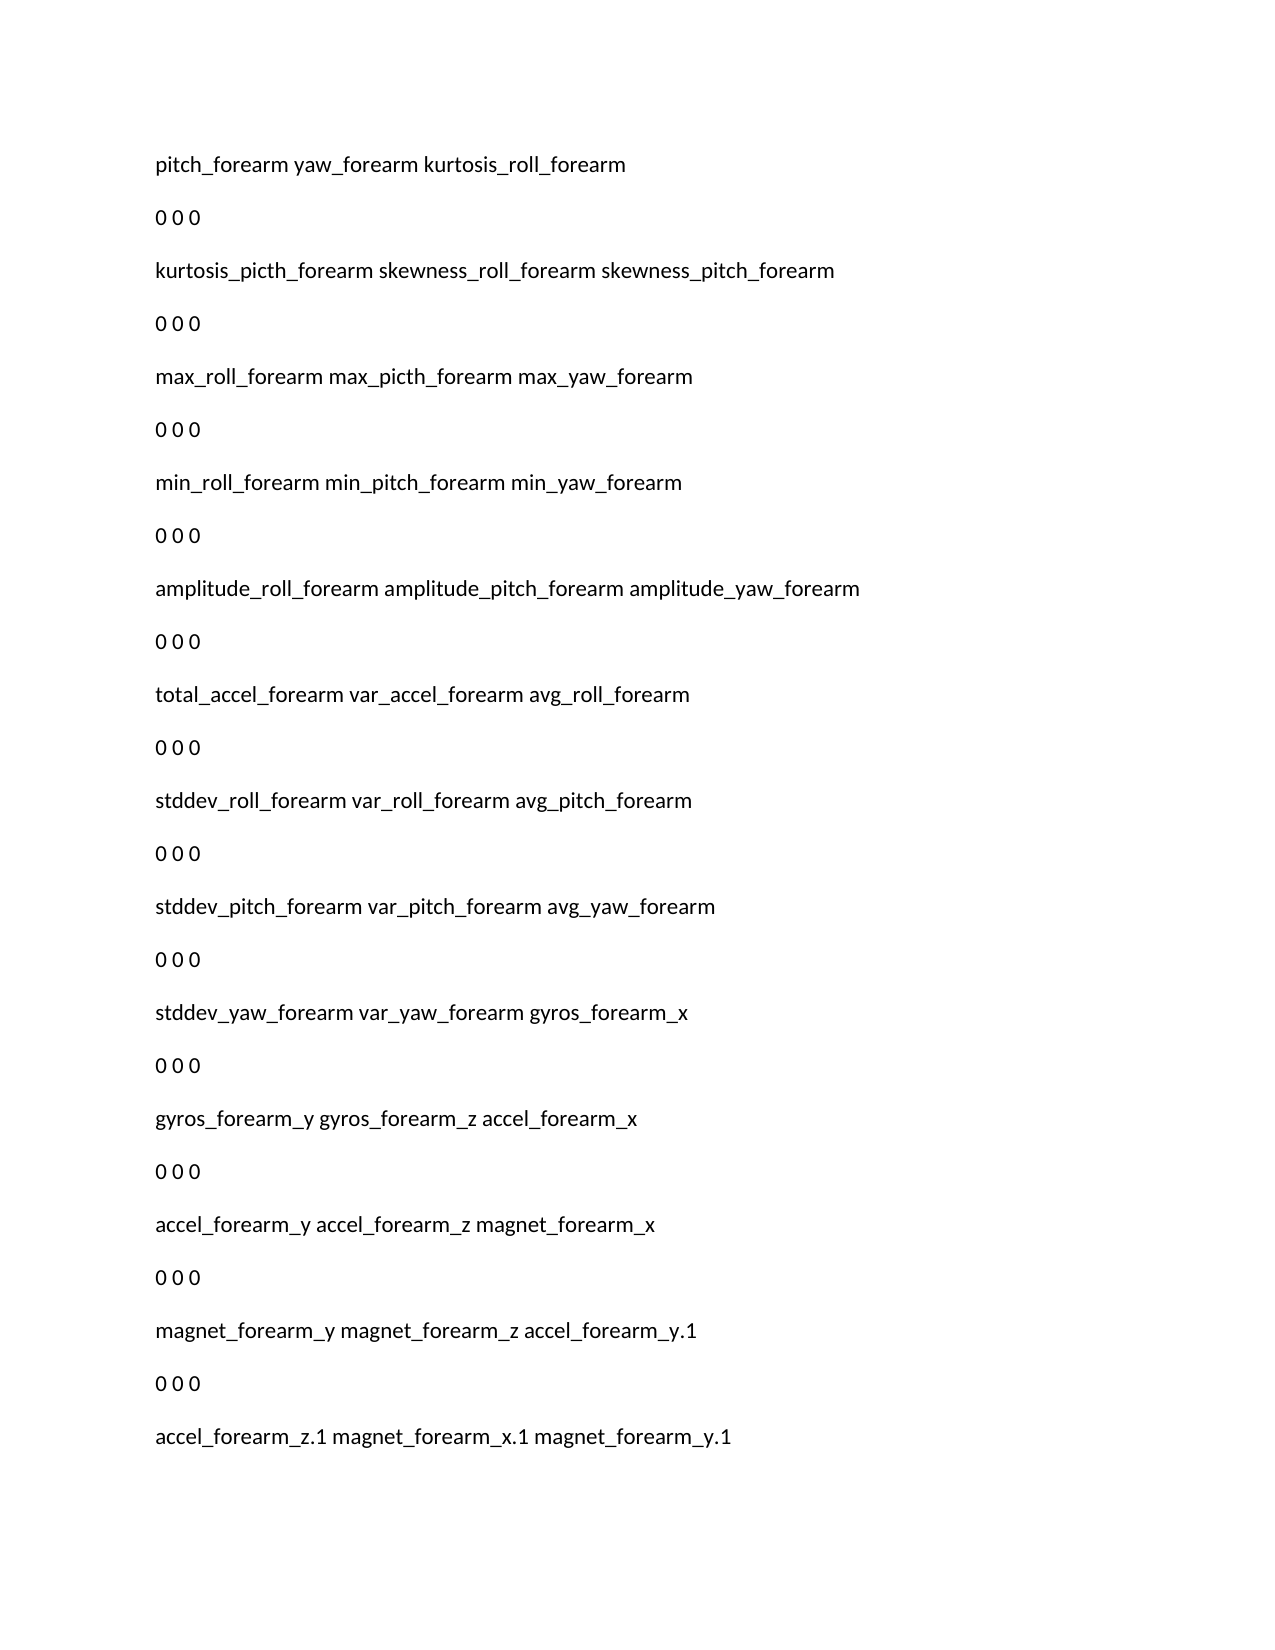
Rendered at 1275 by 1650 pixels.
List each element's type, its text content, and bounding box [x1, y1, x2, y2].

text 0 0 0 [150, 521, 1125, 549]
text 0 0 0 [150, 945, 1125, 973]
text 0 0 0 [150, 1051, 1125, 1079]
text 0 0 0 [150, 1369, 1125, 1397]
text 0 0 0 [150, 1157, 1125, 1185]
text total_accel_forearm var_accel_forearm avg_roll_forearm [150, 680, 1125, 708]
text 0 0 0 [150, 839, 1125, 867]
text amplitude_roll_forearm amplitude_pitch_forearm amplitude_yaw_forearm [150, 574, 1125, 602]
text magnet_forearm_y magnet_forearm_z accel_forearm_y.1 [150, 1316, 1125, 1344]
text 0 0 0 [150, 1263, 1125, 1291]
text gyros_forearm_y gyros_forearm_z accel_forearm_x [150, 1104, 1125, 1132]
text 0 0 0 [150, 203, 1125, 231]
text pitch_forearm yaw_forearm kurtosis_roll_forearm [150, 150, 1125, 178]
text min_roll_forearm min_pitch_forearm min_yaw_forearm [150, 468, 1125, 496]
text 0 0 0 [150, 627, 1125, 655]
text accel_forearm_z.1 magnet_forearm_x.1 magnet_forearm_y.1 [150, 1422, 1125, 1451]
text 0 0 0 [150, 309, 1125, 337]
text kurtosis_picth_forearm skewness_roll_forearm skewness_pitch_forearm [150, 256, 1125, 284]
text max_roll_forearm max_picth_forearm max_yaw_forearm [150, 362, 1125, 390]
text stddev_roll_forearm var_roll_forearm avg_pitch_forearm [150, 786, 1125, 814]
text stddev_yaw_forearm var_yaw_forearm gyros_forearm_x [150, 998, 1125, 1026]
text accel_forearm_y accel_forearm_z magnet_forearm_x [150, 1210, 1125, 1238]
text 0 0 0 [150, 415, 1125, 443]
text stddev_pitch_forearm var_pitch_forearm avg_yaw_forearm [150, 892, 1125, 920]
text 0 0 0 [150, 733, 1125, 761]
